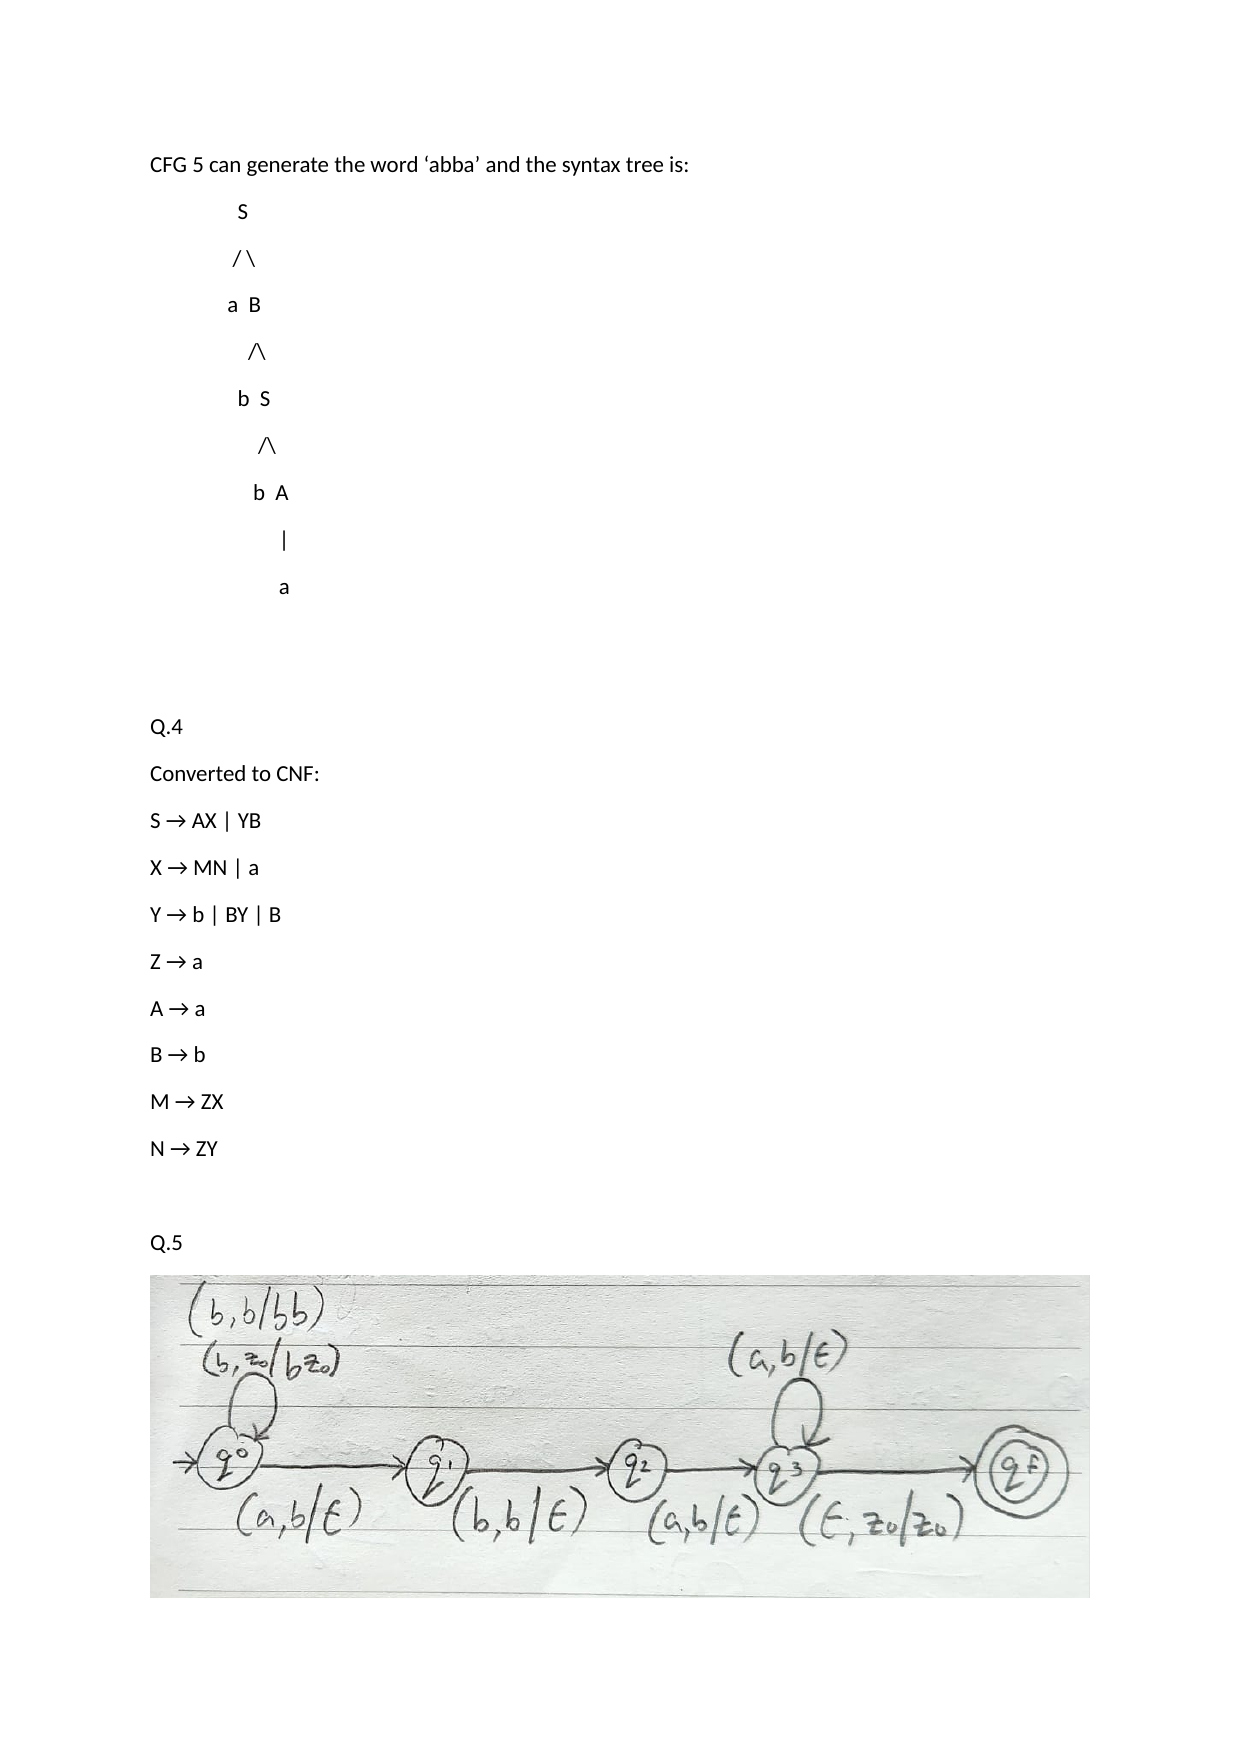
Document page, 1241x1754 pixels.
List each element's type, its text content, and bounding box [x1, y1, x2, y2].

text CFG 5 can generate the word ‘abba’ and the syntax tree is: [150, 150, 1090, 178]
picture [150, 1275, 1090, 1598]
text X → MN | a [150, 853, 1090, 881]
text /\ [150, 337, 1090, 366]
text M → ZX [150, 1087, 1090, 1116]
text a B [150, 291, 1090, 319]
text A → a [150, 994, 1090, 1022]
text /\ [150, 431, 1090, 459]
text b A [150, 478, 1090, 506]
text S [150, 197, 1090, 225]
text | [150, 525, 1090, 553]
text b S [150, 384, 1090, 412]
text Z → a [150, 947, 1090, 975]
text B → b [150, 1041, 1090, 1069]
text N → ZY [150, 1134, 1090, 1162]
text Converted to CNF: [150, 759, 1090, 787]
text / \ [150, 244, 1090, 272]
text a [150, 572, 1090, 600]
text Q.4 [150, 712, 1090, 741]
text Q.5 [150, 1228, 1090, 1256]
text S → AX | YB [150, 806, 1090, 834]
text Y → b | BY | B [150, 900, 1090, 928]
